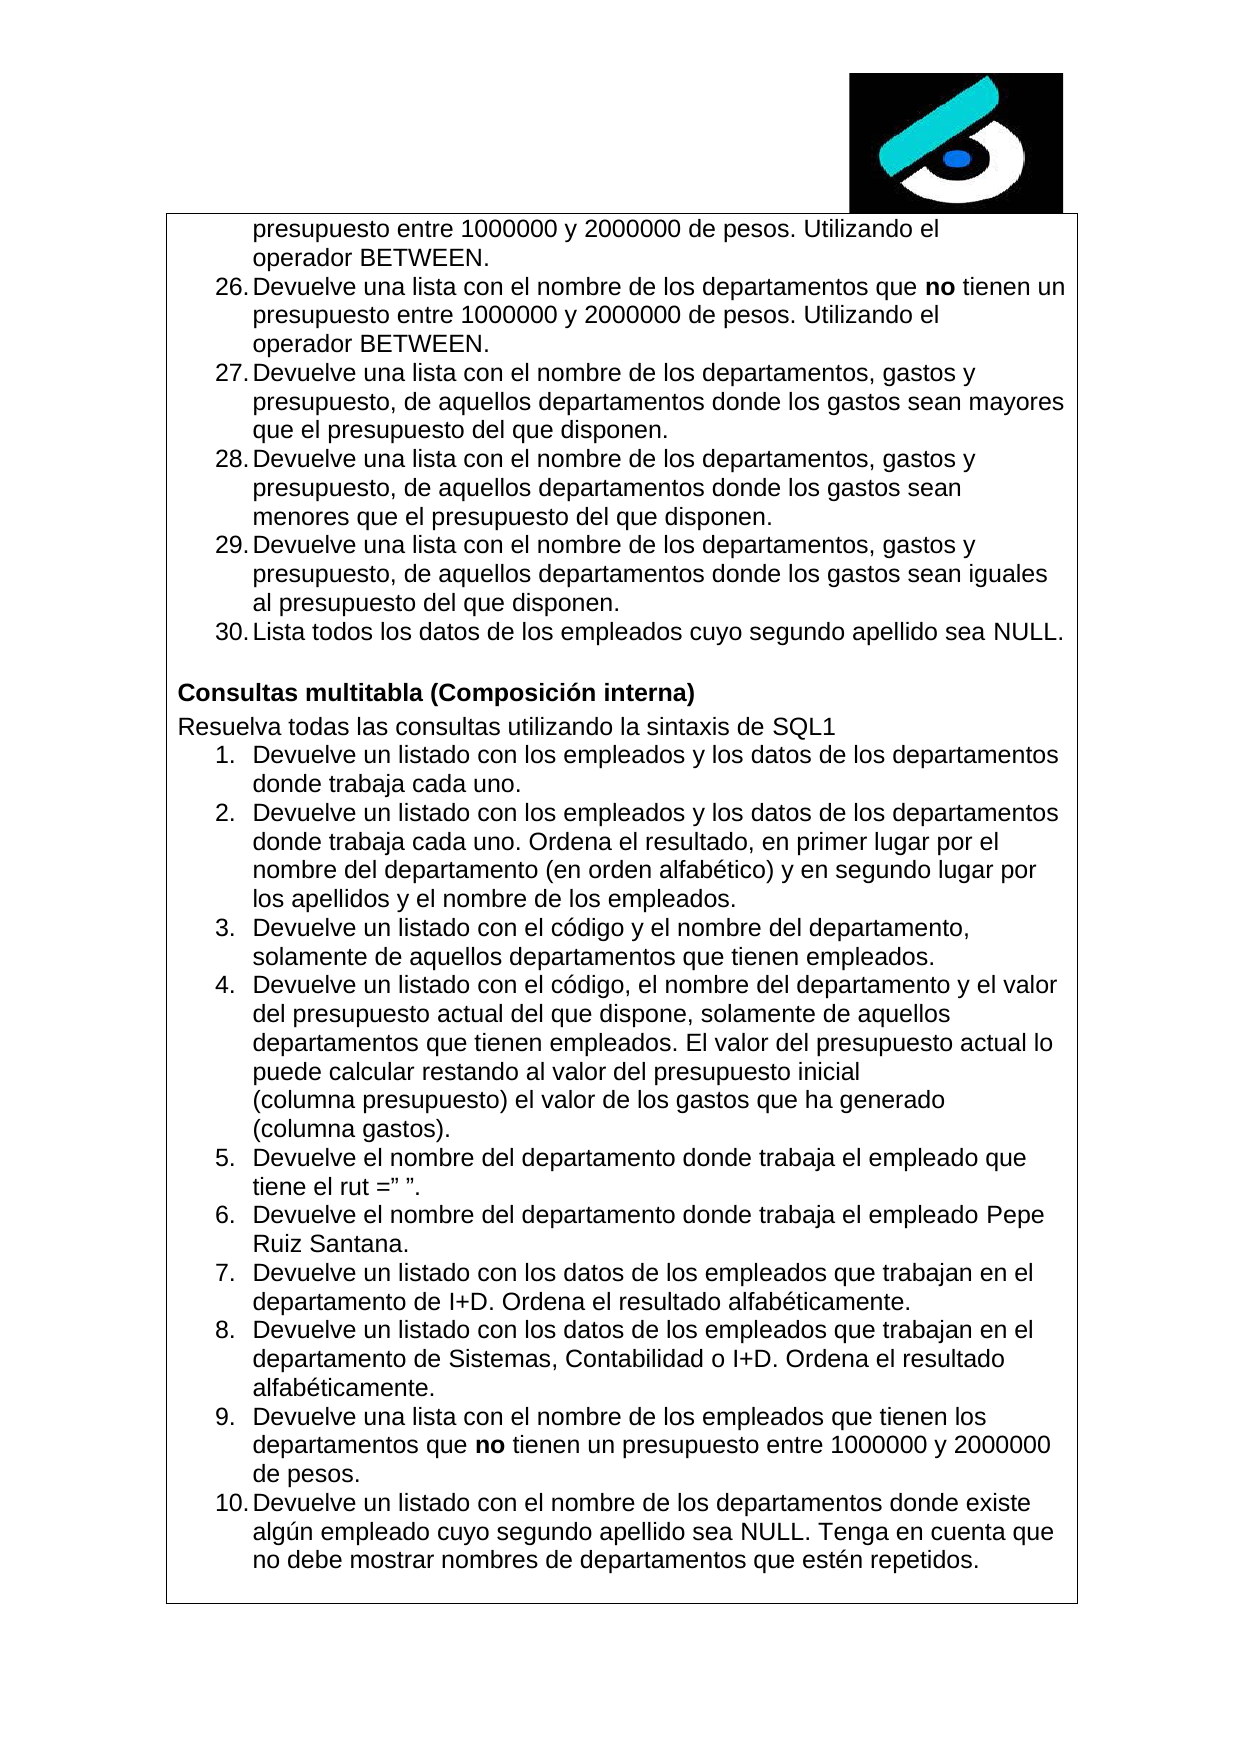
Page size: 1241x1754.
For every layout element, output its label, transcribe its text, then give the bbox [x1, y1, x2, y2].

picture [849, 73, 1064, 213]
